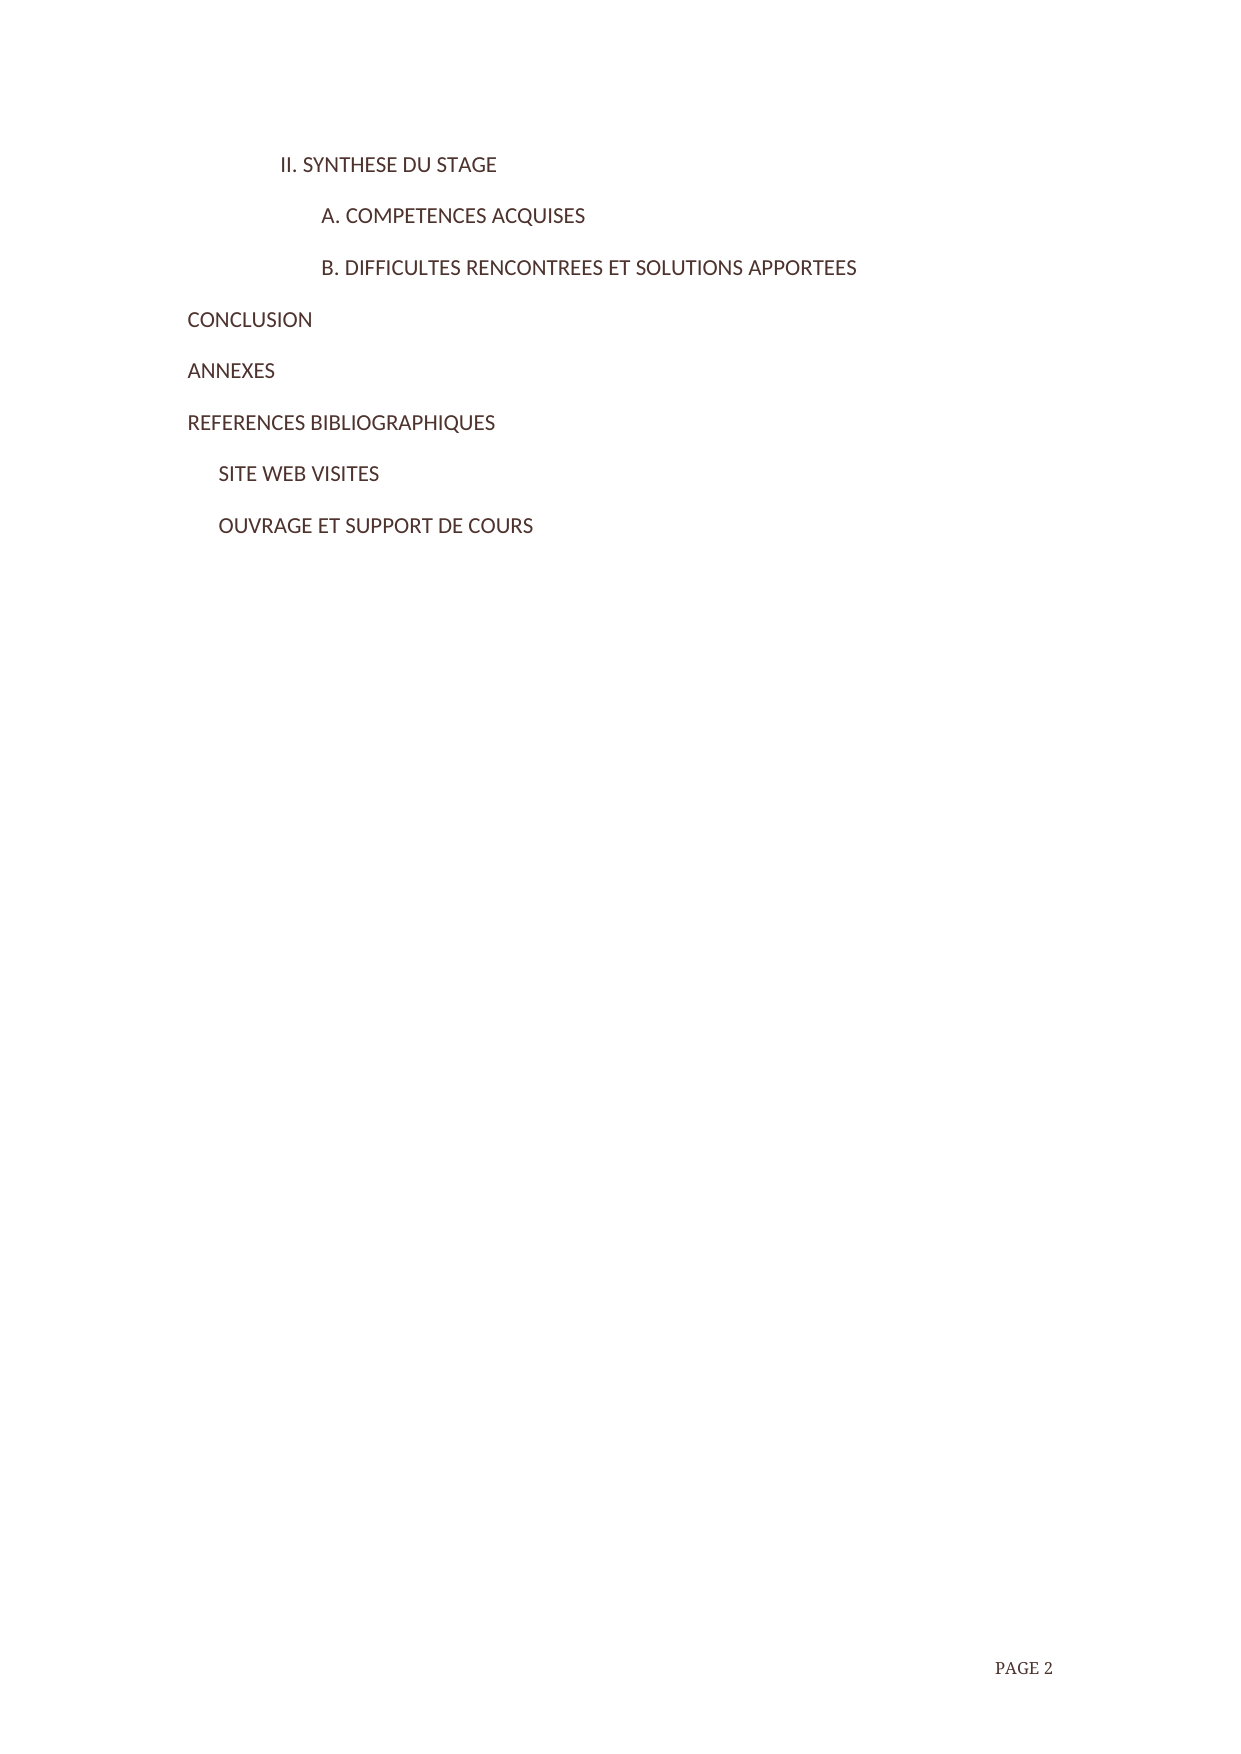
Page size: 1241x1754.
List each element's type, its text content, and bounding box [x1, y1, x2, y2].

text SITE WEB VISITES [187, 459, 1053, 487]
text OUVRAGE ET SUPPORT DE COURS [187, 511, 1053, 539]
text ANNEXES [187, 356, 1053, 384]
text A. COMPETENCES ACQUISES [187, 202, 1053, 229]
text CONCLUSION [187, 305, 1053, 333]
text II. SYNTHESE DU STAGE [187, 150, 1053, 178]
text REFERENCES BIBLIOGRAPHIQUES [187, 408, 1053, 436]
text B. DIFFICULTES RENCONTREES ET SOLUTIONS APPORTEES [187, 253, 1053, 281]
